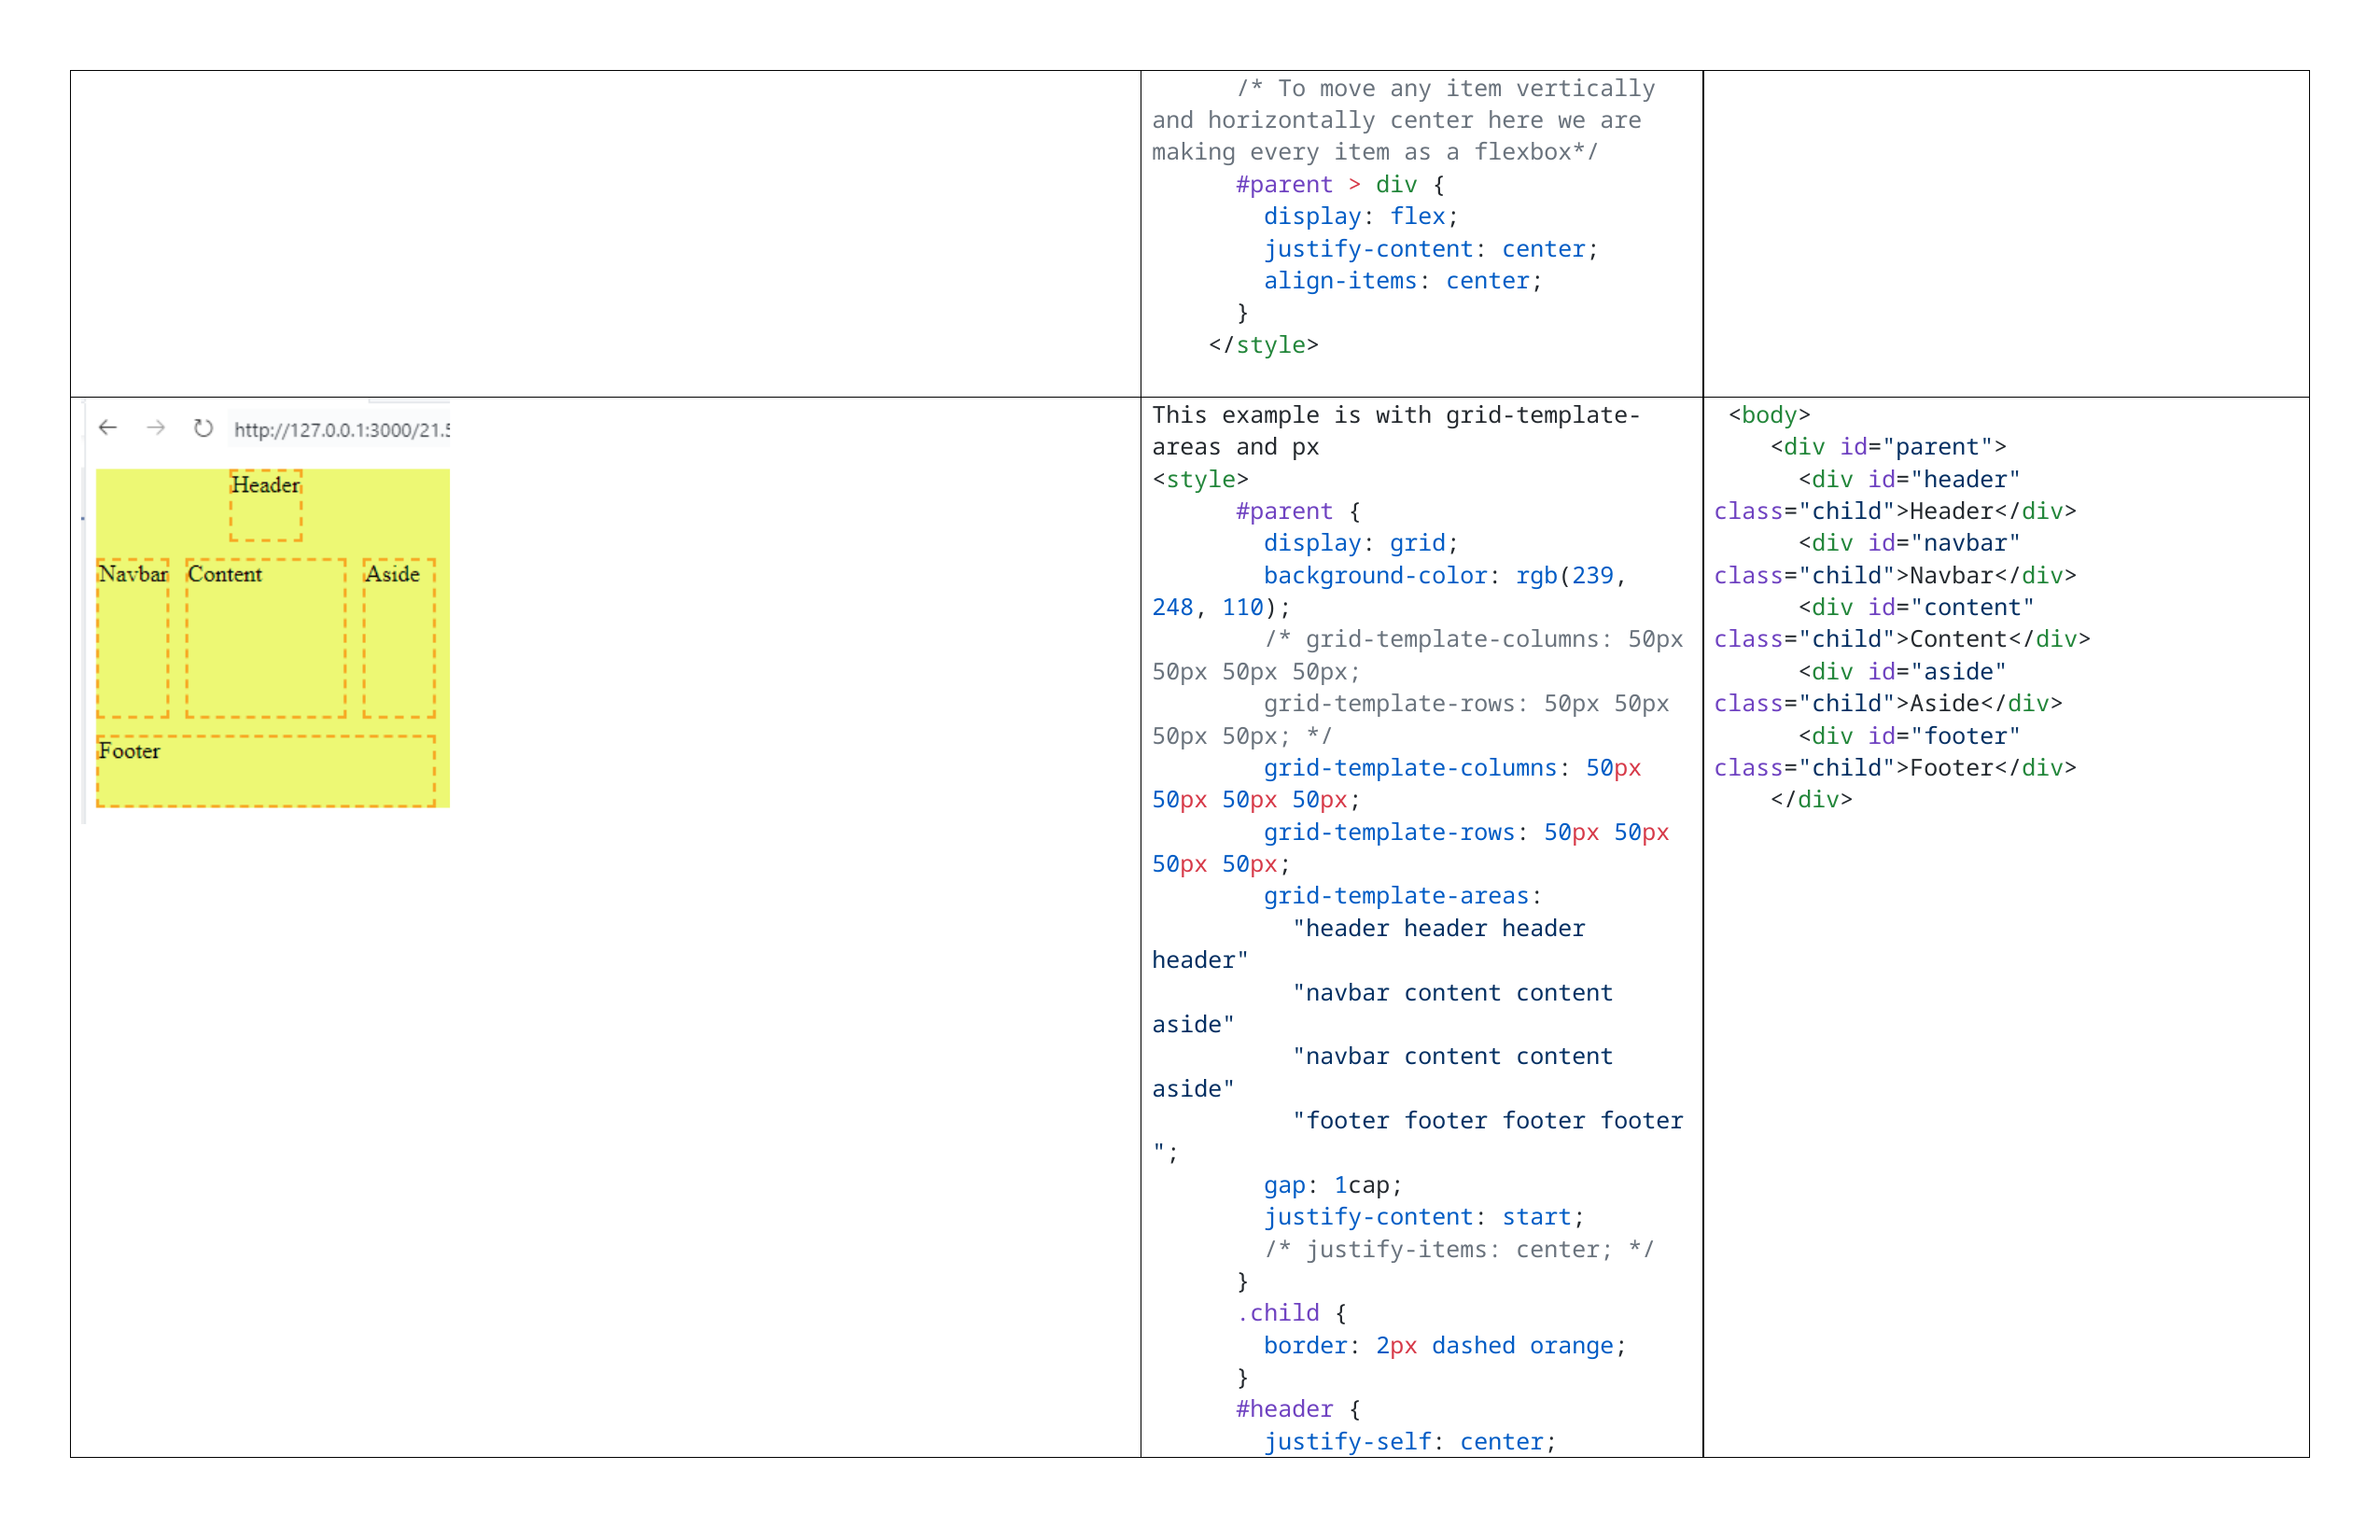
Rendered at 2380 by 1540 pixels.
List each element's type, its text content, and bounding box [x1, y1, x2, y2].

picture [80, 398, 451, 824]
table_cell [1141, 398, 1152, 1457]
table_header [71, 71, 1141, 397]
table_cell [71, 398, 1141, 1457]
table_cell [1704, 398, 2309, 1457]
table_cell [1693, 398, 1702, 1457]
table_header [1704, 71, 2309, 397]
